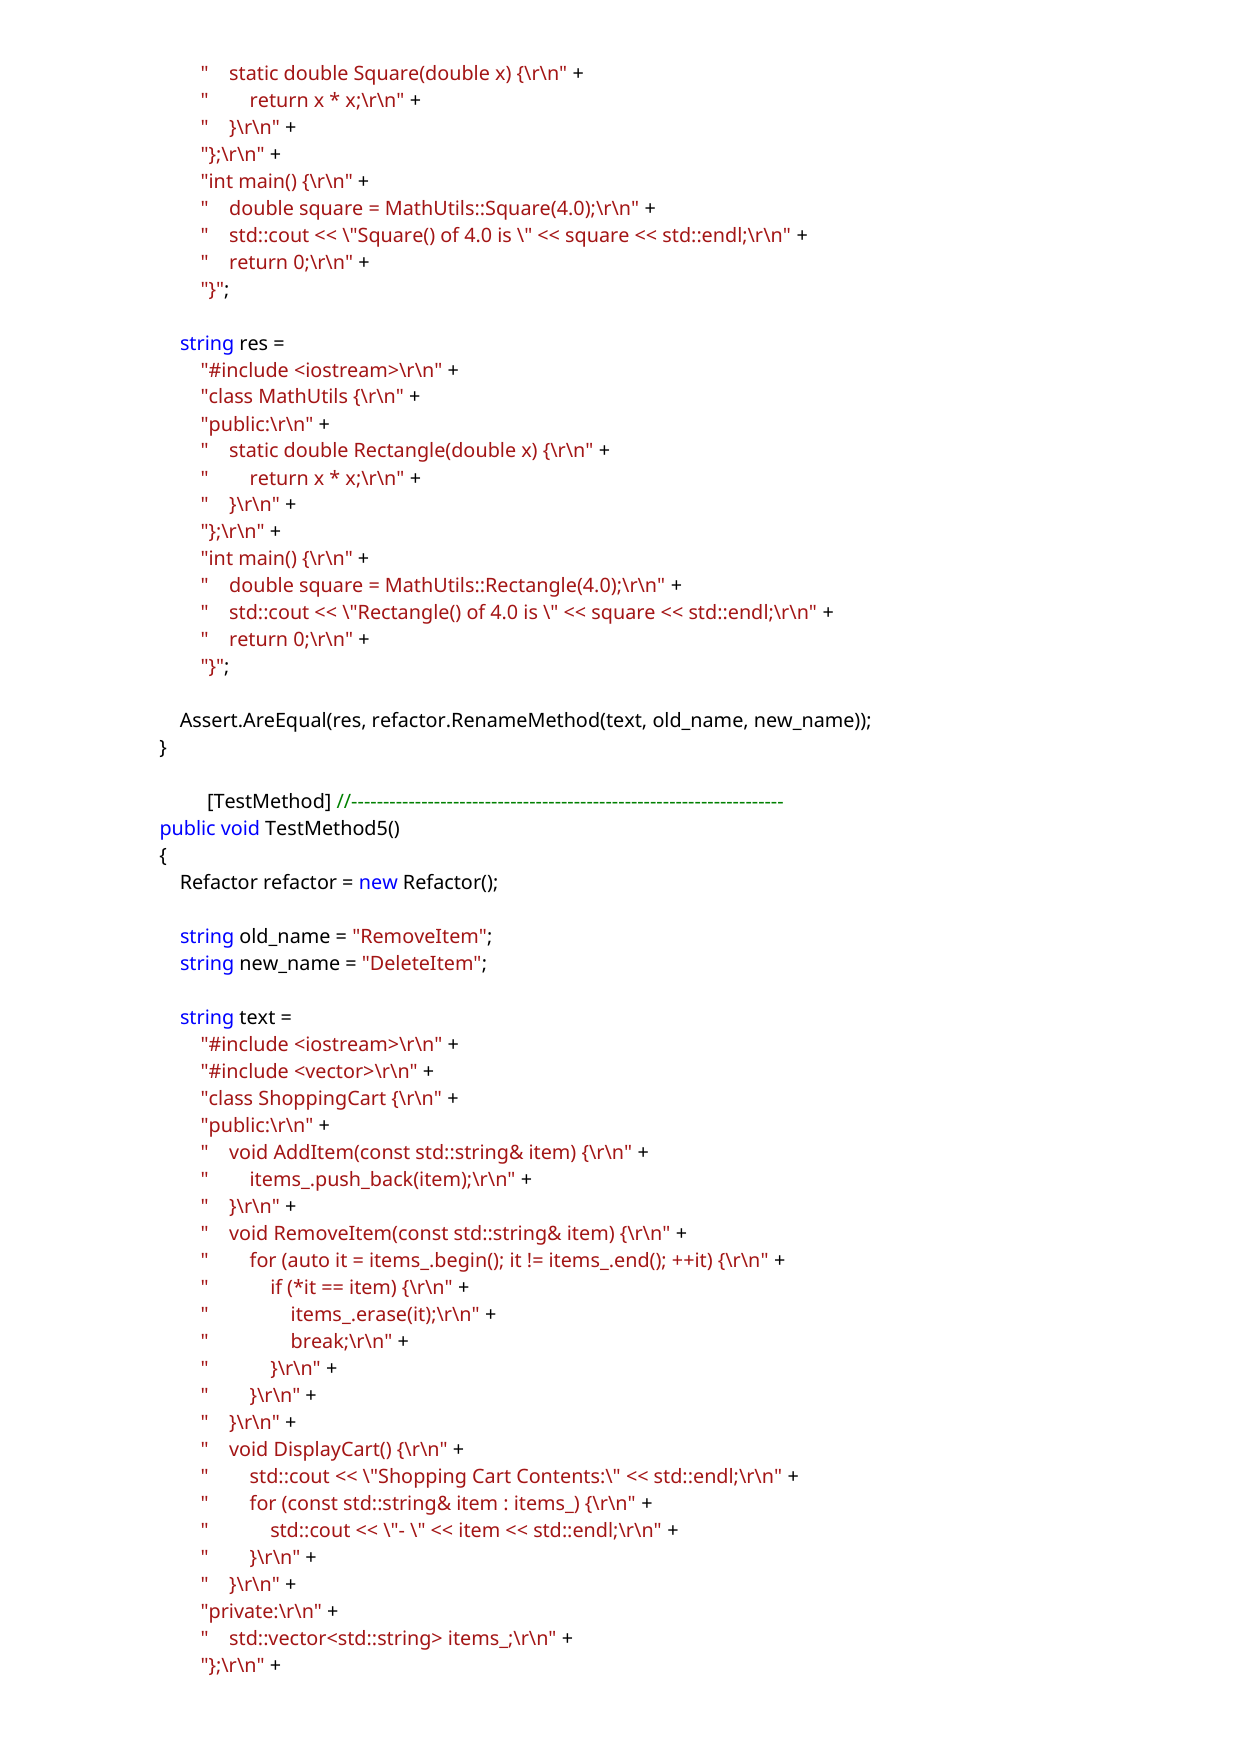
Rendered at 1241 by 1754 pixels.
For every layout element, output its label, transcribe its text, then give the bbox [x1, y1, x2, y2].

text " return x * x;\r\n" + [118, 464, 1181, 491]
text " for (auto it = items_.begin(); it != items_.end(); ++it) {\r\n" + [118, 1246, 1181, 1273]
text " std::cout << \"- \" << item << std::endl;\r\n" + [118, 1516, 1181, 1543]
text "}"; [118, 275, 1181, 302]
text "};\r\n" + [118, 140, 1181, 167]
text " }\r\n" + [118, 1408, 1181, 1435]
text " }\r\n" + [118, 1192, 1181, 1219]
text "class ShoppingCart {\r\n" + [118, 1084, 1181, 1111]
text " }\r\n" + [118, 491, 1181, 518]
text " }\r\n" + [118, 1570, 1181, 1597]
text "class MathUtils {\r\n" + [118, 383, 1181, 410]
text "#include <iostream>\r\n" + [118, 356, 1181, 383]
text " std::vector<std::string> items_;\r\n" + [118, 1624, 1181, 1651]
text " double square = MathUtils::Square(4.0);\r\n" + [118, 194, 1181, 221]
text " }\r\n" + [118, 1543, 1181, 1570]
text " double square = MathUtils::Rectangle(4.0);\r\n" + [118, 572, 1181, 599]
text string text = [118, 1003, 1181, 1030]
text " void DisplayCart() {\r\n" + [118, 1435, 1181, 1462]
text Assert.AreEqual(res, refactor.RenameMethod(text, old_name, new_name)); [118, 707, 1181, 733]
text "int main() {\r\n" + [118, 167, 1181, 194]
text " std::cout << \"Square() of 4.0 is \" << square << std::endl;\r\n" + [118, 221, 1181, 248]
text "};\r\n" + [118, 518, 1181, 545]
text " for (const std::string& item : items_) {\r\n" + [118, 1489, 1181, 1516]
text " std::cout << \"Rectangle() of 4.0 is \" << square << std::endl;\r\n" + [118, 599, 1181, 626]
text " }\r\n" + [118, 1381, 1181, 1408]
text " }\r\n" + [118, 1354, 1181, 1381]
text "public:\r\n" + [118, 1111, 1181, 1138]
text string new_name = "DeleteItem"; [118, 949, 1181, 976]
text " std::cout << \"Shopping Cart Contents:\" << std::endl;\r\n" + [118, 1462, 1181, 1489]
text public void TestMethod5() [118, 814, 1181, 841]
text [TestMethod] //-------------------------------------------------------------------- [118, 787, 1181, 814]
text "};\r\n" + [118, 1651, 1181, 1678]
text " break;\r\n" + [118, 1327, 1181, 1354]
text "public:\r\n" + [118, 410, 1181, 437]
text " if (*it == item) {\r\n" + [118, 1273, 1181, 1300]
text " return 0;\r\n" + [118, 626, 1181, 653]
text " items_.push_back(item);\r\n" + [118, 1165, 1181, 1192]
text " return x * x;\r\n" + [118, 86, 1181, 113]
text " static double Rectangle(double x) {\r\n" + [118, 437, 1181, 464]
text "#include <vector>\r\n" + [118, 1057, 1181, 1084]
text Refactor refactor = new Refactor(); [118, 868, 1181, 895]
text " void AddItem(const std::string& item) {\r\n" + [118, 1138, 1181, 1165]
text string old_name = "RemoveItem"; [118, 922, 1181, 949]
text "}"; [118, 653, 1181, 679]
text " }\r\n" + [118, 113, 1181, 140]
text "private:\r\n" + [118, 1597, 1181, 1624]
text " void RemoveItem(const std::string& item) {\r\n" + [118, 1219, 1181, 1246]
text } [118, 733, 1181, 761]
text "#include <iostream>\r\n" + [118, 1030, 1181, 1057]
text " static double Square(double x) {\r\n" + [118, 59, 1181, 86]
text " return 0;\r\n" + [118, 248, 1181, 275]
text { [118, 841, 1181, 868]
text "int main() {\r\n" + [118, 545, 1181, 572]
text " items_.erase(it);\r\n" + [118, 1300, 1181, 1327]
text string res = [118, 329, 1181, 356]
